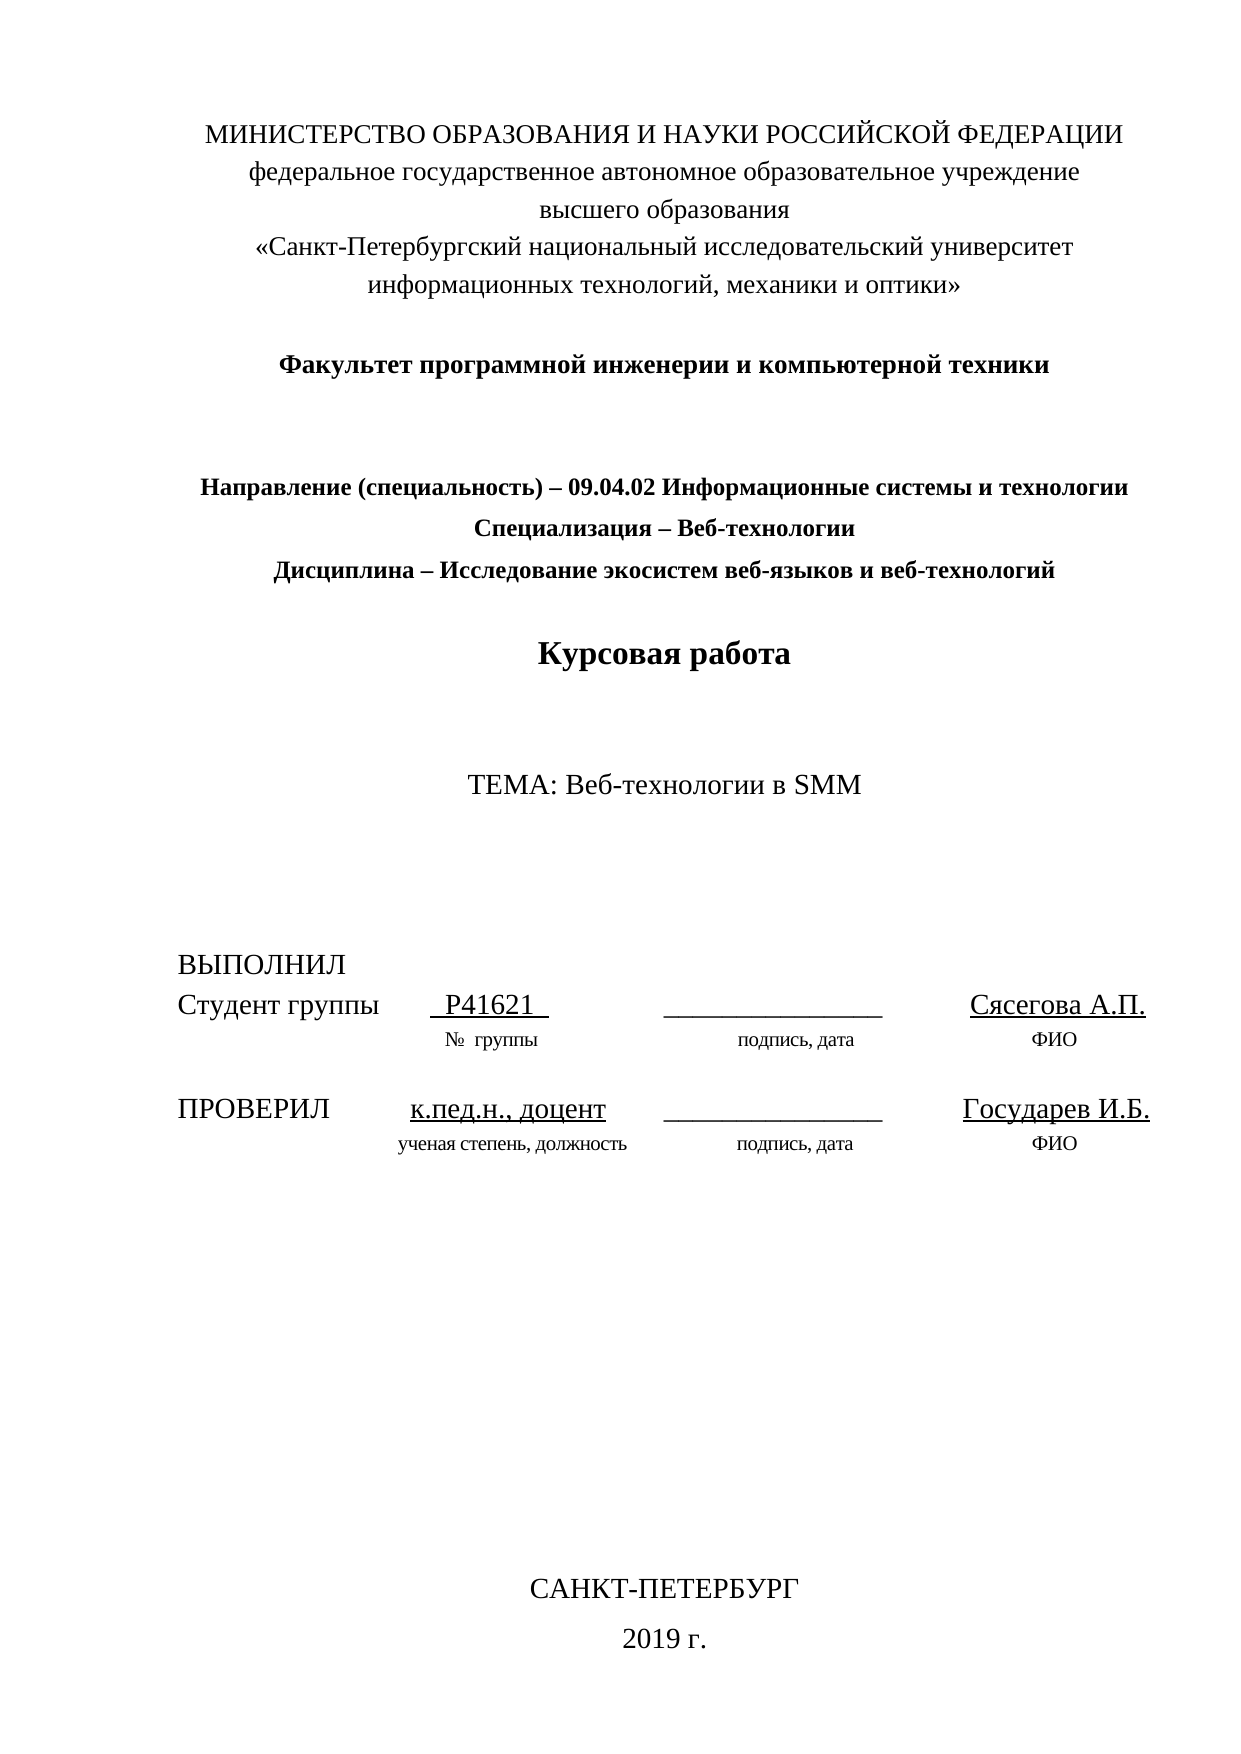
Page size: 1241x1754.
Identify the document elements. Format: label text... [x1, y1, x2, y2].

text Факультет программной инженерии и компьютерной техники [177, 349, 1152, 380]
text информационных технологий, механики и оптики» [177, 268, 1152, 299]
text САНКТ-ПЕТЕРБУРГ 2019 г. [177, 1571, 1152, 1655]
text Дисциплина – Исследование экосистем веб-языков и веб-технологий [177, 555, 1152, 583]
text высшего образования [177, 193, 1152, 224]
text ВЫПОЛНИЛ [177, 947, 1152, 981]
text МИНИСТЕРСТВО ОБРАЗОВАНИЯ И НАУКИ РОССИЙСКОЙ ФЕДЕРАЦИИ [177, 118, 1152, 149]
text Специализация – Веб-технологии [177, 513, 1152, 542]
text Направление (специальность) – 09.04.02 Информационные системы и технологии [177, 472, 1152, 501]
text Курсовая работа [177, 633, 1152, 672]
text федеральное государственное автономное образовательное учреждение [177, 156, 1152, 187]
text Студент группы P41621 _______________ Сясегова А.П. [177, 987, 1152, 1021]
text «Санкт-Петербургский национальный исследовательский университет [177, 230, 1152, 261]
text ТЕМА: Веб-технологии в SMM [177, 767, 1152, 851]
text № группы подпись, дата ФИО [177, 1027, 1152, 1051]
text ученая степень, должность подпись, дата ФИО [177, 1131, 1152, 1155]
text ПРОВЕРИЛ к.пед.н., доцент _______________ Государев И.Б. [177, 1091, 1152, 1124]
